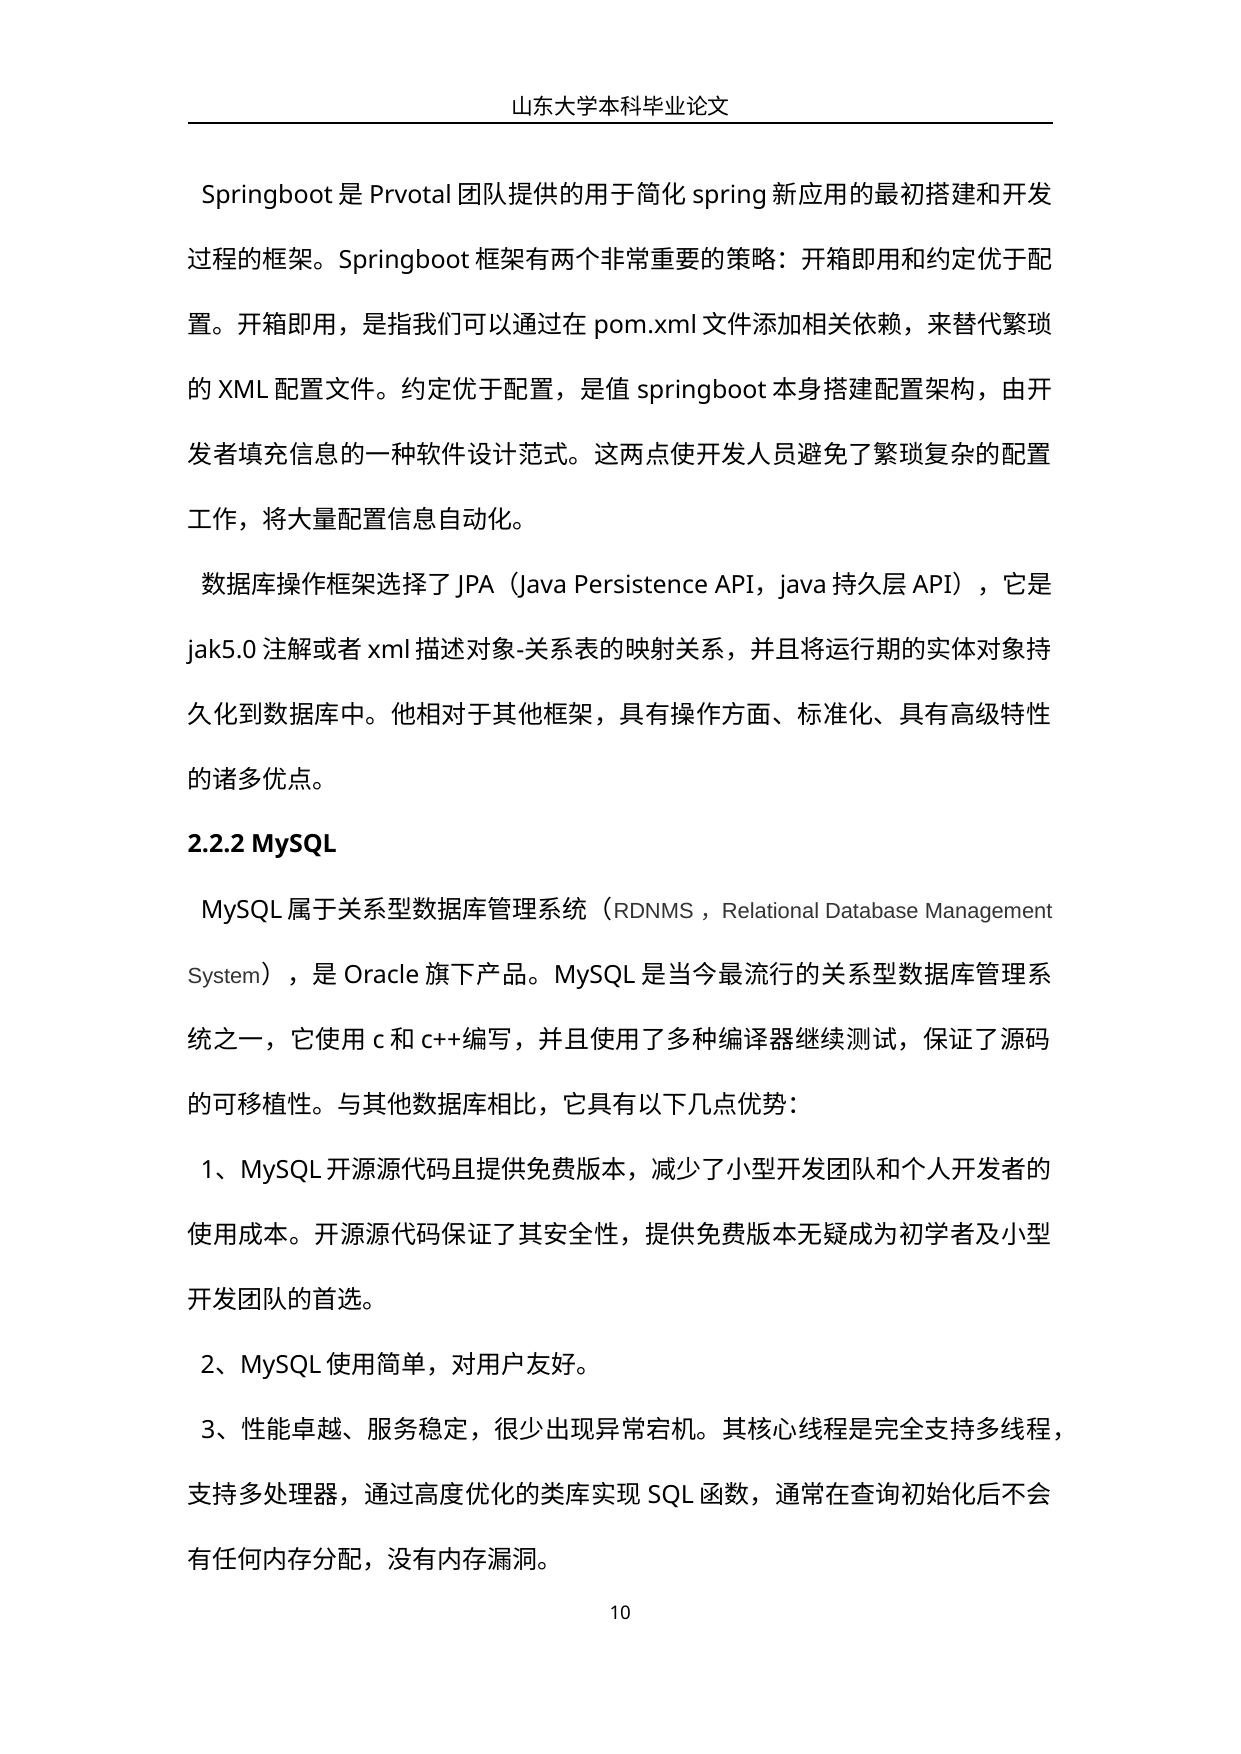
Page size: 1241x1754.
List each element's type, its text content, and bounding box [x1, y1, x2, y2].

text Springboot是Prvotal团队提供的用于简化spring新应用的最初搭建和开发过程的框架。Springboot框架有两个非常重要的策略：开箱即用和约定优于配置。开箱即用，是指我们可以通过在pom.xml文件添加相关依赖，来替代繁琐的XML配置文件。约定优于配置，是值springboot本身搭建配置架构，由开发者填充信息的一种软件设计范式。这两点使开发人员避免了繁琐复杂的配置工作，将大量配置信息自动化。 [187, 160, 1053, 550]
text MySQL属于关系型数据库管理系统（RDNMS ，Relational Database Management System），是Oracle旗下产品。MySQL是当今最流行的关系型数据库管理系统之一，它使用c和c++编写，并且使用了多种编译器继续测试，保证了源码的可移植性。与其他数据库相比，它具有以下几点优势： [187, 875, 1053, 1135]
text 数据库操作框架选择了JPA（Java Persistence API，java持久层API），它是jak5.0注解或者xml描述对象-关系表的映射关系，并且将运行期的实体对象持久化到数据库中。他相对于其他框架，具有操作方面、标准化、具有高级特性的诸多优点。 [187, 550, 1053, 810]
text 2.2.2 MySQL [187, 810, 1053, 875]
text 1、MySQL开源源代码且提供免费版本，减少了小型开发团队和个人开发者的使用成本。开源源代码保证了其安全性，提供免费版本无疑成为初学者及小型开发团队的首选。 [187, 1135, 1053, 1330]
text 2、MySQL使用简单，对用户友好。 [187, 1330, 1053, 1395]
text 3、性能卓越、服务稳定，很少出现异常宕机。其核心线程是完全支持多线程，支持多处理器，通过高度优化的类库实现SQL函数，通常在查询初始化后不会有任何内存分配，没有内存漏洞。 [187, 1395, 1053, 1590]
